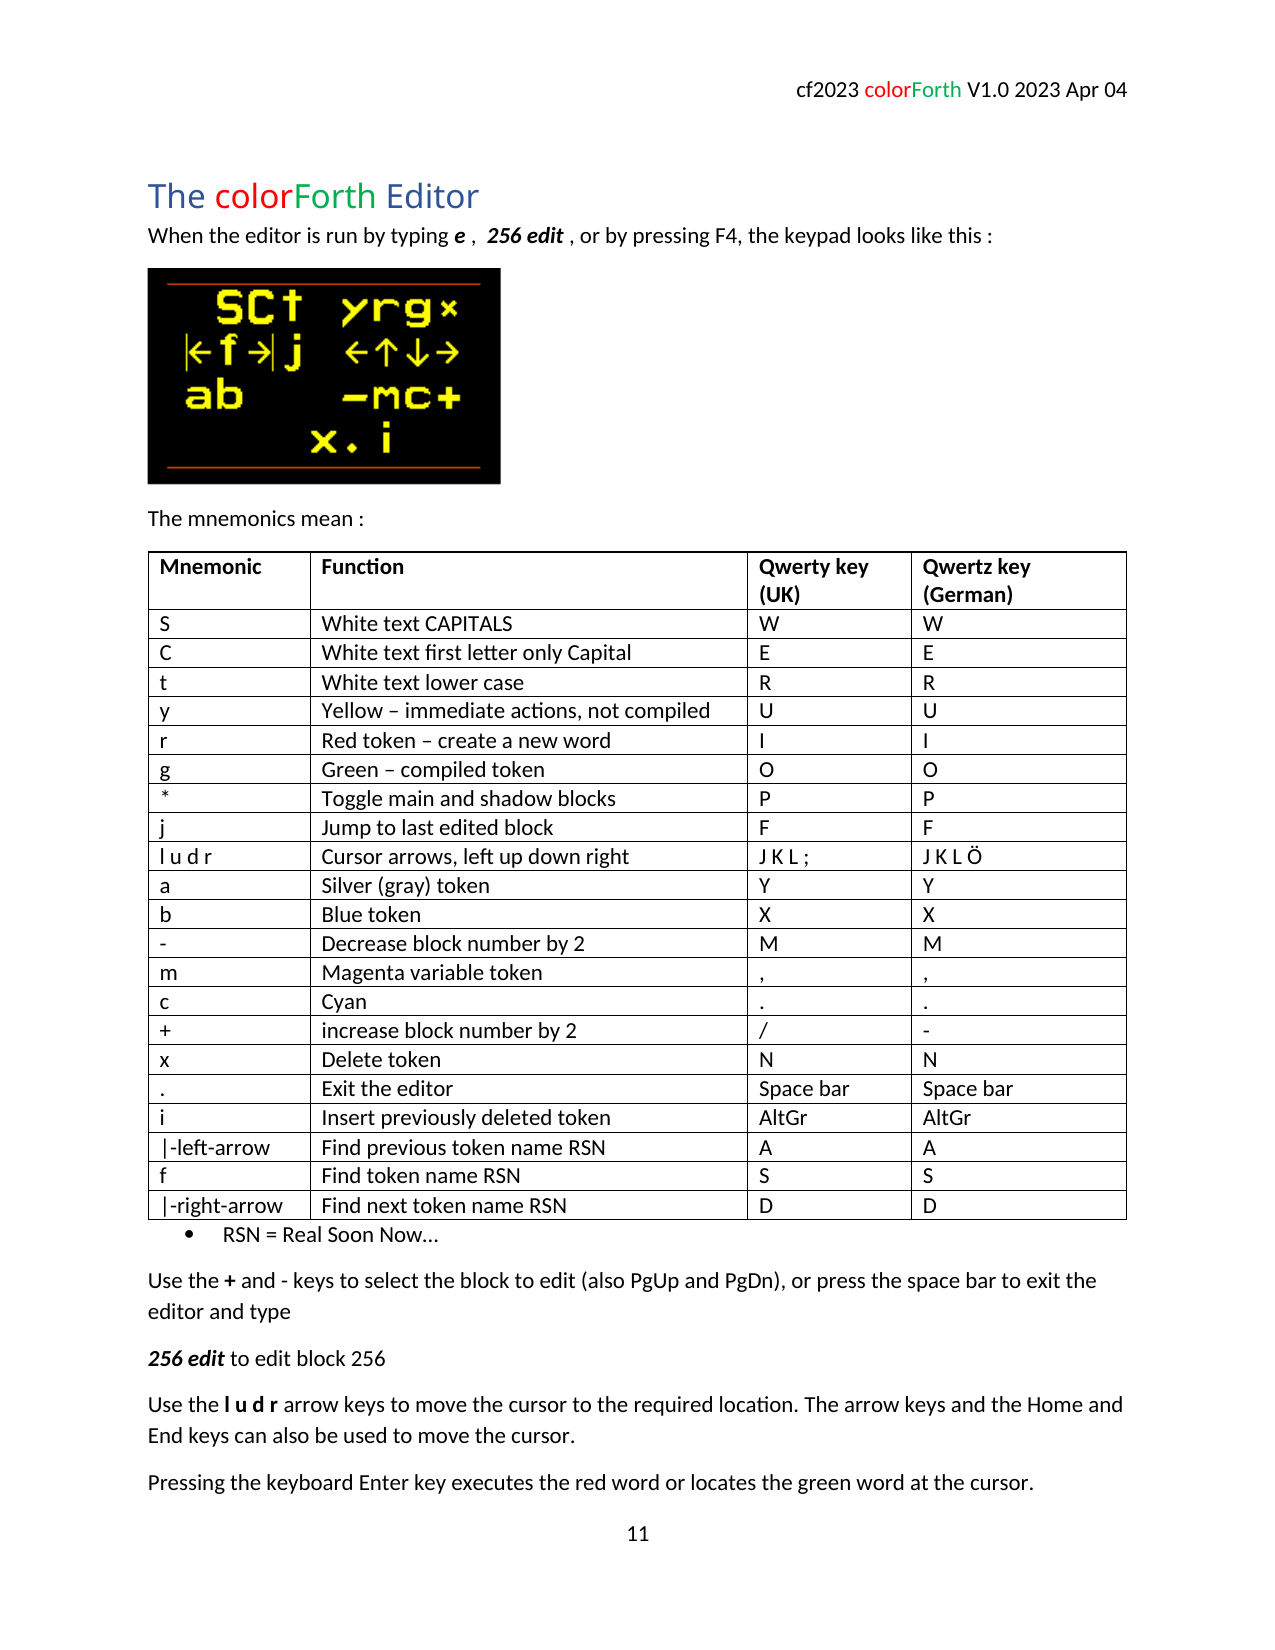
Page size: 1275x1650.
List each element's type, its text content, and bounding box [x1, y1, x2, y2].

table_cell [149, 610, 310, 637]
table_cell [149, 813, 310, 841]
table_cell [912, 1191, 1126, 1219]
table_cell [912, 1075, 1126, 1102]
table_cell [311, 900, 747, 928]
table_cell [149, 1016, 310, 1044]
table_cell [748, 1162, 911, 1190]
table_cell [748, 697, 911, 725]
list RSN = Real Soon Now… [185, 1220, 1127, 1248]
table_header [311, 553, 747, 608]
text When the editor is run by typing e , 256 edit , or by pressing F4, the keypad looks like this : [148, 222, 1127, 249]
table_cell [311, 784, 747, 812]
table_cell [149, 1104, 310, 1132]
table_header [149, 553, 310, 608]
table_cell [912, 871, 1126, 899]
text Pressing the keyboard Enter key executes the red word or locates the green word at the cursor. [148, 1468, 1127, 1496]
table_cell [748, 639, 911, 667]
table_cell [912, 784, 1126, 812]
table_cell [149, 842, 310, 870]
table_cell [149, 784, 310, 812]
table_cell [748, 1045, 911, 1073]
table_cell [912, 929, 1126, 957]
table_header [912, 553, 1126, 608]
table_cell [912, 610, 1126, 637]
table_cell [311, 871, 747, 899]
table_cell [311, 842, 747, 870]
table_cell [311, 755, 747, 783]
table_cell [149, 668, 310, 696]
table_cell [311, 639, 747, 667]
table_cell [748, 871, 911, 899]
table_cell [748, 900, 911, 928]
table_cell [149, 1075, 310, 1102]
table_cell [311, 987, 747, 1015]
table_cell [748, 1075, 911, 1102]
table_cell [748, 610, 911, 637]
picture [147, 268, 501, 486]
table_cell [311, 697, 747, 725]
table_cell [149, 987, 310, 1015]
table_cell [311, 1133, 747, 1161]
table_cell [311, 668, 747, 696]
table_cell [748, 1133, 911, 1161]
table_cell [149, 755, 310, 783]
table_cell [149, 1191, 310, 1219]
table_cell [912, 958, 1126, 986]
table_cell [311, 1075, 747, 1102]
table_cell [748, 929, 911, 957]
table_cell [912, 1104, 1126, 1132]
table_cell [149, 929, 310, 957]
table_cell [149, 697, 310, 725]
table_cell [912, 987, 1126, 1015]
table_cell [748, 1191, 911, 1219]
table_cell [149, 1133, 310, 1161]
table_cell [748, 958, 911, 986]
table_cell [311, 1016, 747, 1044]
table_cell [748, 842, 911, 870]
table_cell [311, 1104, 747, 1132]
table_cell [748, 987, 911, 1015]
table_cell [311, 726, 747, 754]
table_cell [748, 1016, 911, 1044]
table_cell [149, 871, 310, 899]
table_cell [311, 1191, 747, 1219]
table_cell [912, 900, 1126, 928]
subtitle The colorForth Editor [148, 173, 1127, 218]
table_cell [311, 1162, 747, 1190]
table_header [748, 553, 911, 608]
text The mnemonics mean : [148, 504, 1127, 532]
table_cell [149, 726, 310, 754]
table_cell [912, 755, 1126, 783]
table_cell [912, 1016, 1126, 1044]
text Use the + and - keys to select the block to edit (also PgUp and PgDn), or press the space bar to exit the editor and type [148, 1267, 1127, 1325]
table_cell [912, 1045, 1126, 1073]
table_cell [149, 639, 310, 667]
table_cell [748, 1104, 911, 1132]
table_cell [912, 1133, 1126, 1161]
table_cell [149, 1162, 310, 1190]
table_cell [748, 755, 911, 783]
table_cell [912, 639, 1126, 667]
text 256 edit to edit block 256 [148, 1344, 1127, 1372]
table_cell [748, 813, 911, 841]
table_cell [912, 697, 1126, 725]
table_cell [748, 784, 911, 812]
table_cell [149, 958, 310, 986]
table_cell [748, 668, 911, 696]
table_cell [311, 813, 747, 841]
text Use the l u d r arrow keys to move the cursor to the required location. The arrow keys and the Home and End keys can also be used to move the cursor. [148, 1391, 1127, 1449]
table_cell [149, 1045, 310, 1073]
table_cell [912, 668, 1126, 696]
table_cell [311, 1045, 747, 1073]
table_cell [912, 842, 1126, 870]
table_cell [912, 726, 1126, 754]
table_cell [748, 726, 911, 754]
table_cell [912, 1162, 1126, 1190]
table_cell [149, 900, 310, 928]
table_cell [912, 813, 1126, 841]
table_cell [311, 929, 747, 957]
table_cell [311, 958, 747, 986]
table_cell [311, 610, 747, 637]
